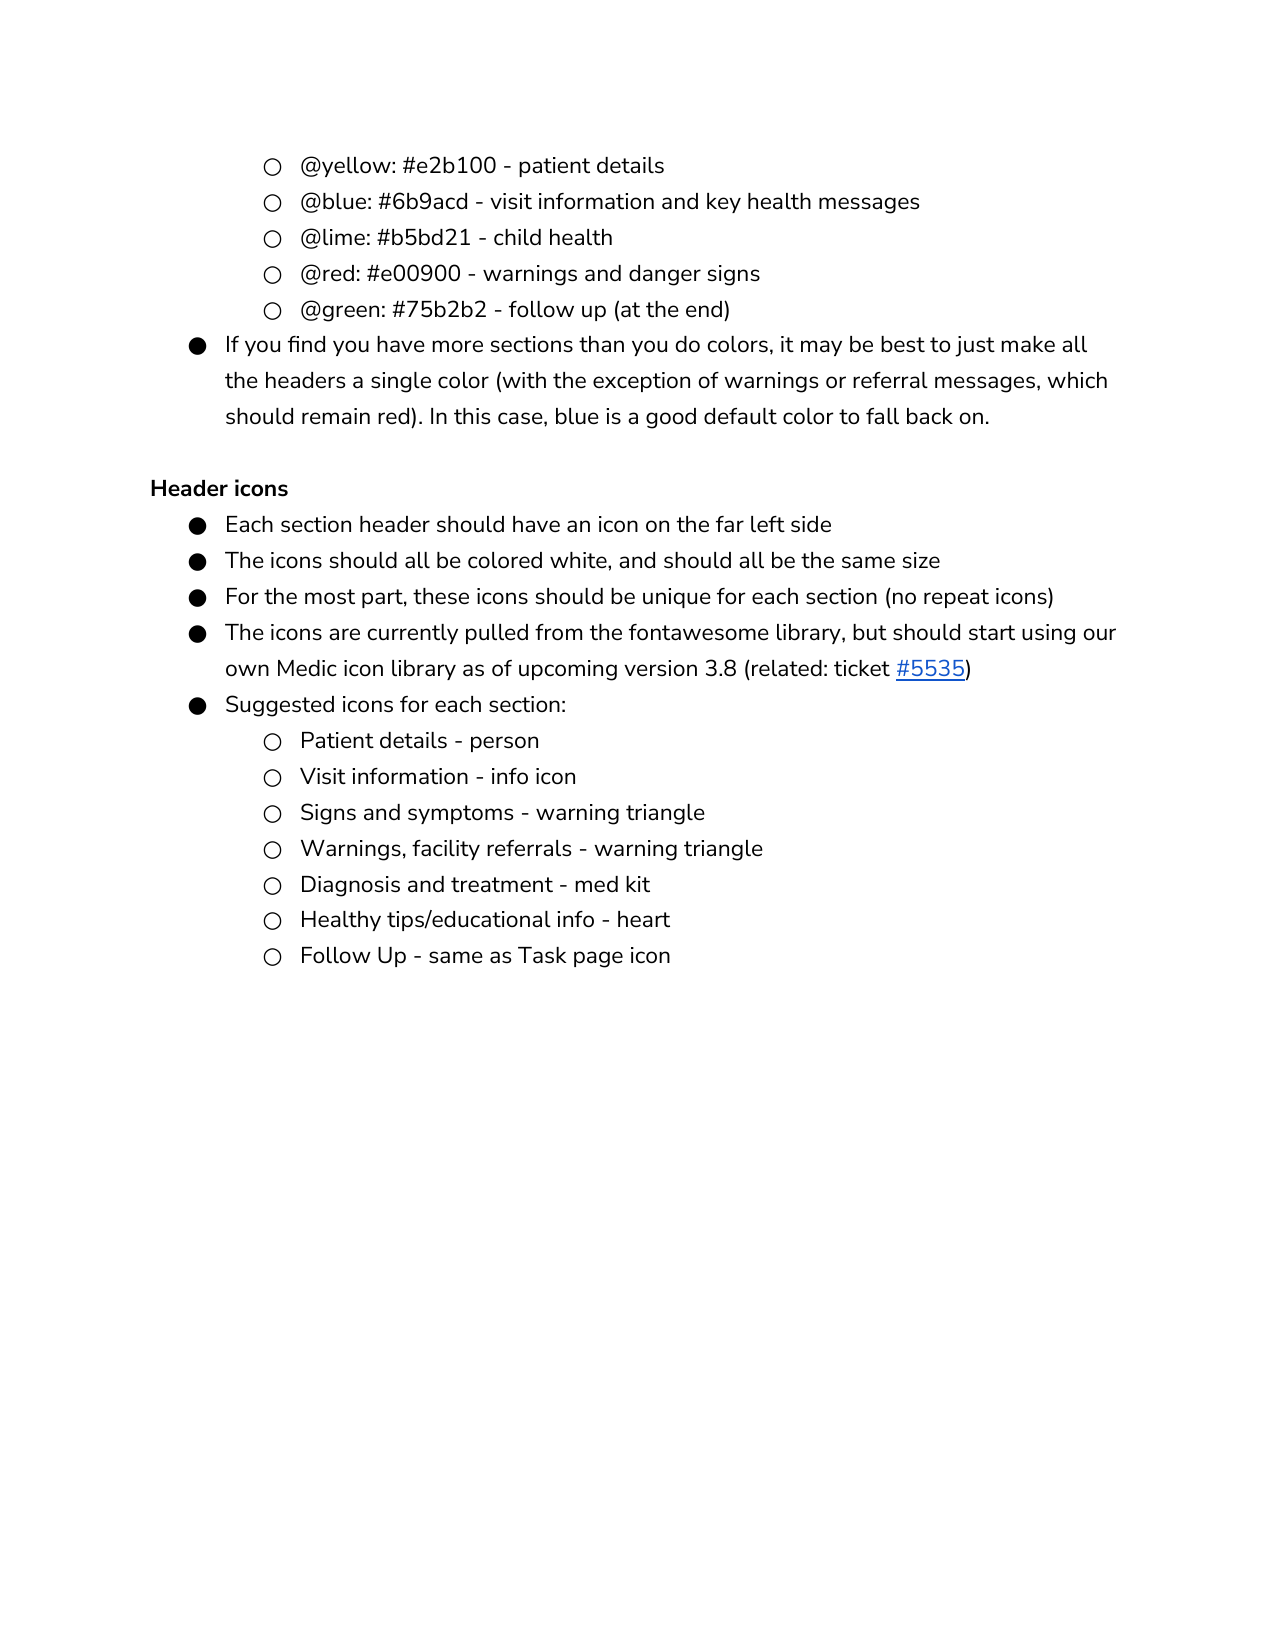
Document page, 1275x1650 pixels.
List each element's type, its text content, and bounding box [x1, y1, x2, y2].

list @yellow: #e2b100 - patient details [262, 150, 1125, 181]
list Signs and symptoms - warning triangle [262, 797, 1125, 828]
text Header icons [150, 473, 1125, 505]
list If you find you have more sections than you do colors, it may be best to just make all the headers a single color (with the exception of warnings or referral messages, which should remain red). In this case, blue is a good default color to fall back on. [187, 330, 1125, 433]
list Suggested icons for each section: [187, 689, 1125, 720]
list @blue: #6b9acd - visit information and key health messages [262, 186, 1125, 217]
list @lime: #b5bd21 - child health [262, 222, 1125, 253]
list For the most part, these icons should be unique for each section (no repeat icons) [187, 581, 1125, 612]
list The icons are currently pulled from the fontawesome library, but should start using our own Medic icon library as of upcoming version 3.8 (related: ticket #5535) [187, 617, 1125, 684]
list Patient details - person [262, 725, 1125, 756]
list Healthy tips/educational info - heart [262, 905, 1125, 936]
list Visit information - info icon [262, 761, 1125, 792]
list Warnings, facility referrals - warning triangle [262, 833, 1125, 864]
list Follow Up - same as Task page icon [262, 941, 1125, 972]
list Each section header should have an icon on the far left side [187, 509, 1125, 541]
list The icons should all be colored white, and should all be the same size [187, 545, 1125, 577]
list Diagnosis and treatment - med kit [262, 869, 1125, 900]
list @green: #75b2b2 - follow up (at the end) [262, 294, 1125, 325]
list @red: #e00900 - warnings and danger signs [262, 258, 1125, 289]
